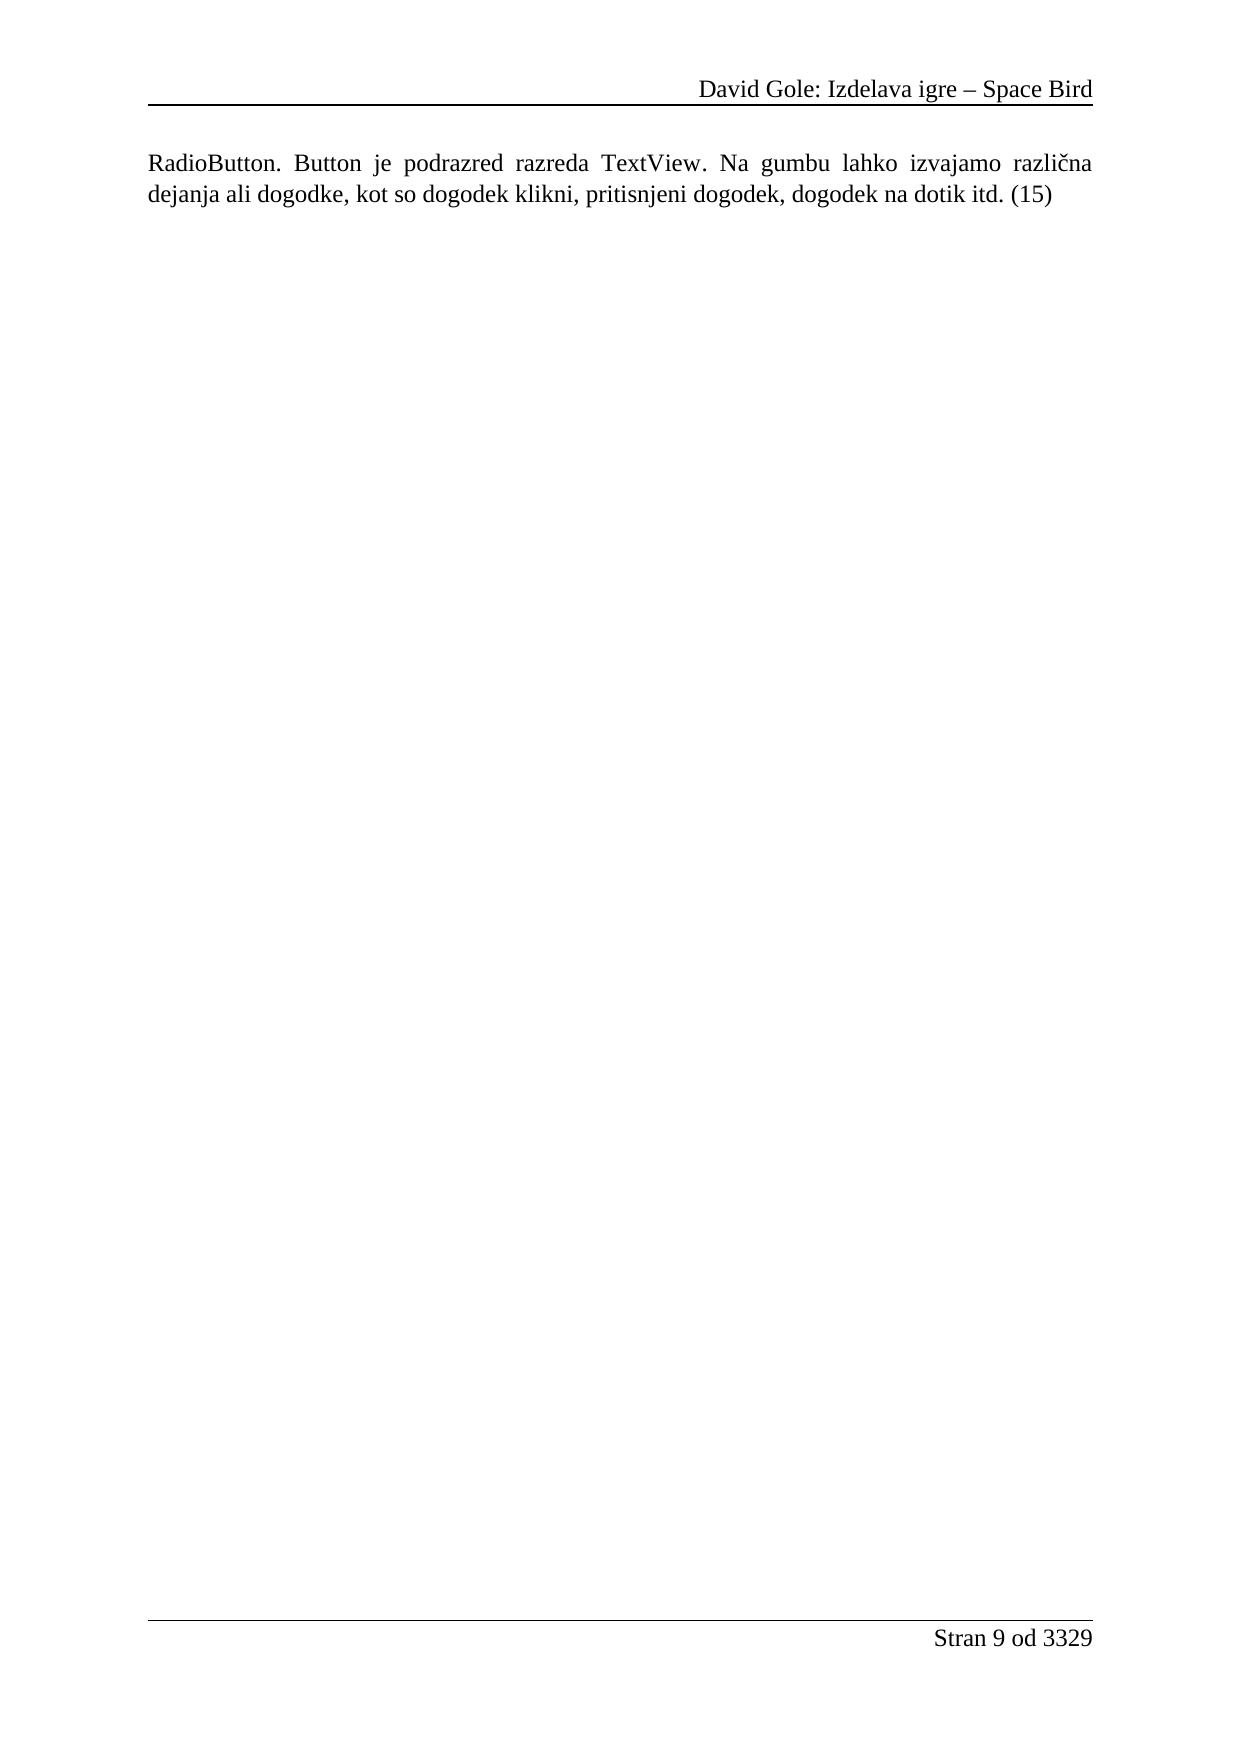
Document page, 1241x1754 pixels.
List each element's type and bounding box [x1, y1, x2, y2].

text [148, 148, 1093, 207]
